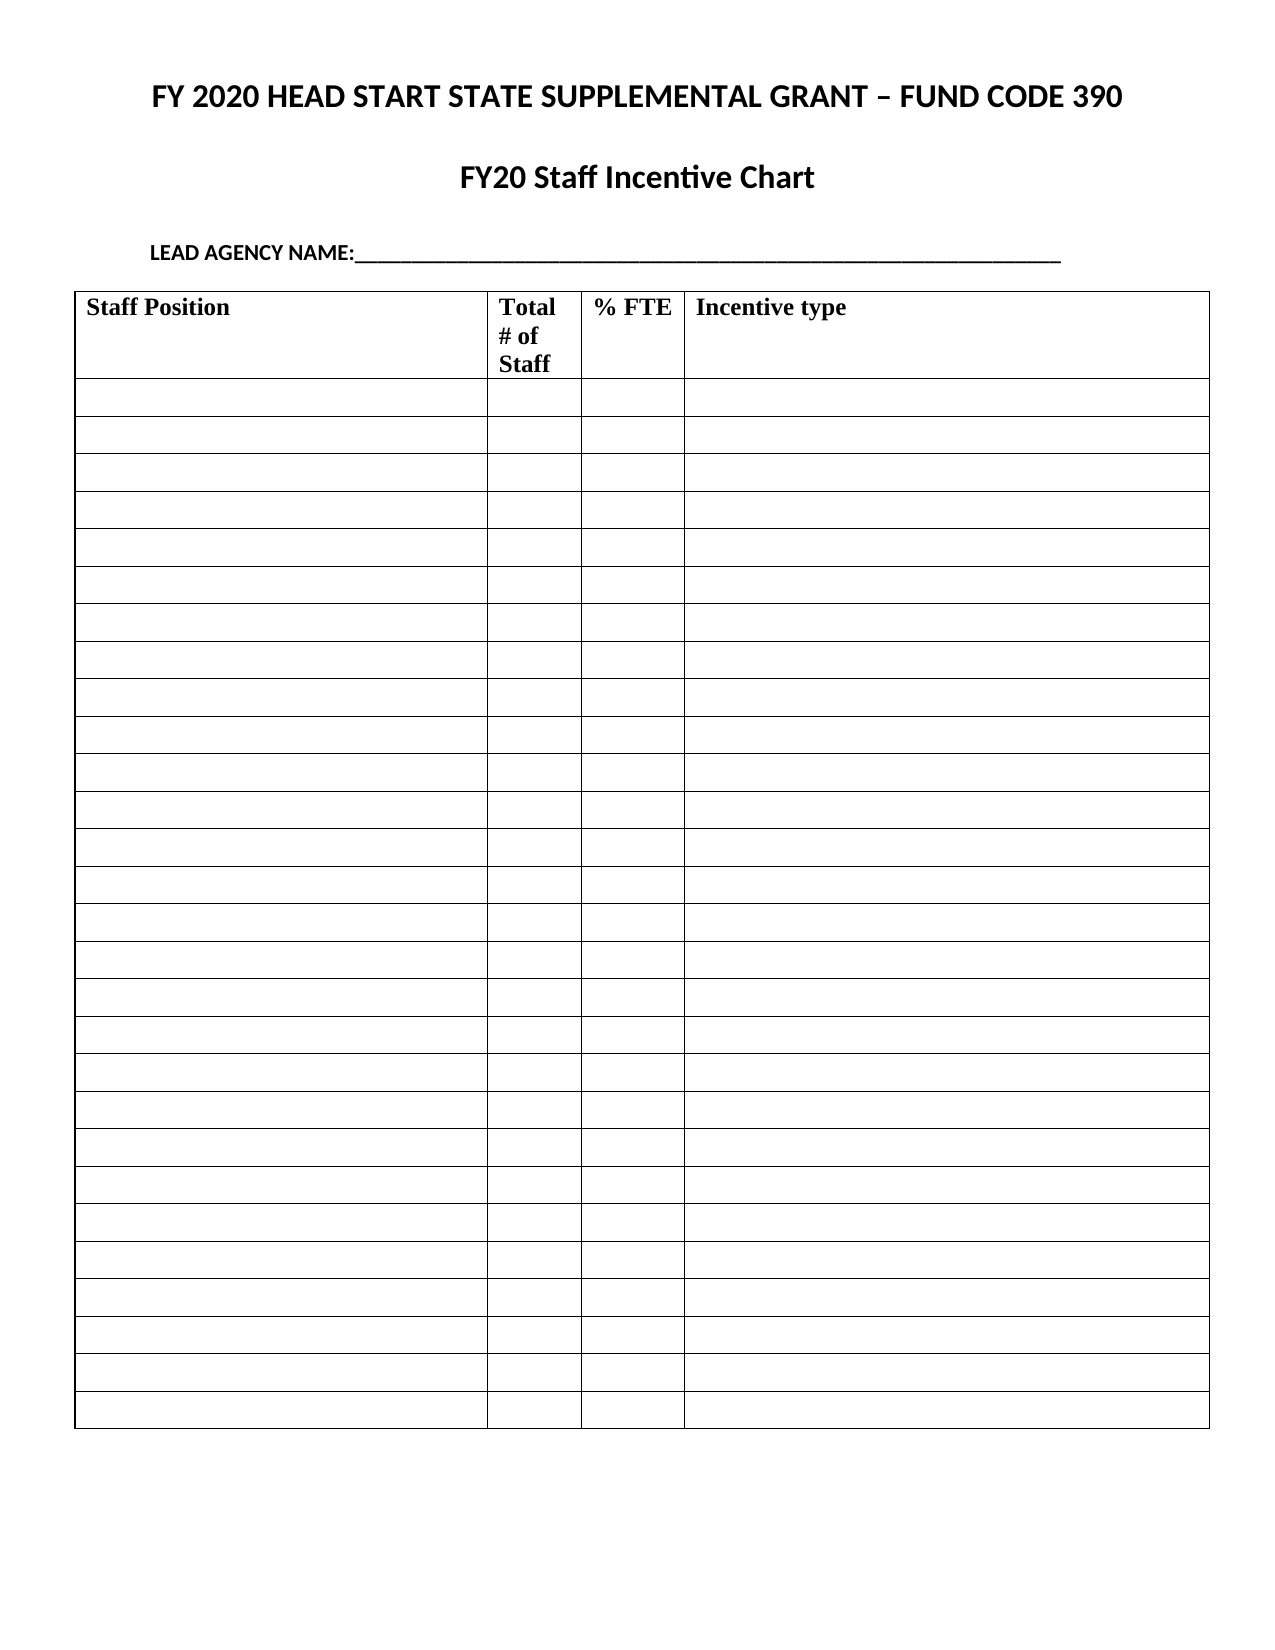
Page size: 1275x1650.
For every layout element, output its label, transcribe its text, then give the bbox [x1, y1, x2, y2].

table_cell [685, 679, 1209, 716]
table_cell [488, 1204, 581, 1241]
table_cell [76, 792, 487, 828]
table_cell [685, 379, 1209, 416]
table_cell [488, 679, 581, 716]
table_cell [76, 529, 487, 566]
table_cell [582, 717, 684, 753]
table_cell [488, 1317, 581, 1353]
table_cell [582, 417, 684, 453]
table_cell [685, 567, 1209, 603]
table_header Incentive type [685, 292, 1209, 378]
table_cell [488, 567, 581, 603]
table_cell [582, 867, 684, 903]
table_cell [685, 1279, 1209, 1316]
table_cell [488, 1017, 581, 1053]
text LEAD AGENCY NAME:______________________________________________________________ [150, 238, 1125, 266]
table_cell [488, 454, 581, 491]
table_header % FTE [582, 292, 684, 378]
table_cell [488, 492, 581, 528]
table_cell [582, 1242, 684, 1278]
table_cell [76, 1392, 487, 1428]
table_cell [685, 1242, 1209, 1278]
table_cell [76, 1204, 487, 1241]
table_cell [488, 417, 581, 453]
table_cell [76, 567, 487, 603]
table_cell [76, 867, 487, 903]
table_cell [685, 829, 1209, 866]
table_cell [582, 1129, 684, 1166]
table_cell [582, 792, 684, 828]
table_cell [76, 979, 487, 1016]
table_cell [76, 1017, 487, 1053]
table_cell [76, 379, 487, 416]
table_cell [488, 529, 581, 566]
table_cell [76, 829, 487, 866]
table_cell [685, 792, 1209, 828]
table_cell [685, 717, 1209, 753]
table_cell [685, 904, 1209, 941]
table_cell [685, 942, 1209, 978]
table_cell [685, 454, 1209, 491]
table_cell [582, 1204, 684, 1241]
table_cell [685, 1054, 1209, 1091]
table_cell [685, 604, 1209, 641]
table_cell [76, 904, 487, 941]
table_cell [582, 1167, 684, 1203]
table_cell [76, 604, 487, 641]
table_cell [582, 492, 684, 528]
table_cell [582, 1054, 684, 1091]
table_cell [488, 1167, 581, 1203]
table_cell [76, 1279, 487, 1316]
table_cell [685, 529, 1209, 566]
table_cell [488, 1054, 581, 1091]
table_cell [488, 829, 581, 866]
table_cell [685, 492, 1209, 528]
table_cell [685, 867, 1209, 903]
table_cell [685, 417, 1209, 453]
table_cell [685, 1167, 1209, 1203]
table_cell [76, 454, 487, 491]
table_cell [582, 942, 684, 978]
table_cell [582, 454, 684, 491]
table_cell [76, 717, 487, 753]
table_cell [76, 492, 487, 528]
table_cell [685, 979, 1209, 1016]
table_cell [488, 1392, 581, 1428]
table_cell [582, 1392, 684, 1428]
table_cell [582, 1354, 684, 1391]
table_cell [582, 1017, 684, 1053]
table_cell [76, 1129, 487, 1166]
table_cell [582, 979, 684, 1016]
table_cell [76, 1092, 487, 1128]
table_cell [76, 1354, 487, 1391]
table_cell [582, 754, 684, 791]
table_cell [685, 1017, 1209, 1053]
table_cell [685, 642, 1209, 678]
table_cell [488, 792, 581, 828]
table_cell [582, 829, 684, 866]
table_header Total # of Staff [488, 292, 581, 378]
table_cell [582, 604, 684, 641]
table_cell [488, 642, 581, 678]
table_cell [488, 979, 581, 1016]
table_cell [582, 642, 684, 678]
table_cell [76, 1317, 487, 1353]
table_cell [488, 867, 581, 903]
table_cell [488, 1279, 581, 1316]
table_cell [685, 1129, 1209, 1166]
table_cell [488, 1242, 581, 1278]
table_cell [685, 754, 1209, 791]
table_cell [488, 604, 581, 641]
table_cell [76, 1167, 487, 1203]
table_cell [582, 1317, 684, 1353]
table_cell [488, 717, 581, 753]
table_cell [685, 1354, 1209, 1391]
table_cell [488, 1092, 581, 1128]
table_cell [76, 642, 487, 678]
table_cell [488, 754, 581, 791]
table_cell [582, 1279, 684, 1316]
table_cell [76, 679, 487, 716]
table_cell [582, 529, 684, 566]
table_cell [685, 1392, 1209, 1428]
table_cell [76, 417, 487, 453]
table_cell [582, 904, 684, 941]
table_cell [582, 379, 684, 416]
table_cell [582, 679, 684, 716]
table_cell [488, 1129, 581, 1166]
table_cell [685, 1092, 1209, 1128]
table_cell [488, 904, 581, 941]
table_cell [582, 1092, 684, 1128]
table_cell [488, 1354, 581, 1391]
table_cell [76, 754, 487, 791]
table_cell [582, 567, 684, 603]
table_cell [76, 942, 487, 978]
table_cell [488, 942, 581, 978]
table_cell [488, 379, 581, 416]
table_cell [76, 1242, 487, 1278]
table_header Staff Position [76, 292, 487, 378]
table_cell [76, 1054, 487, 1091]
table_cell [685, 1204, 1209, 1241]
table_cell [685, 1317, 1209, 1353]
